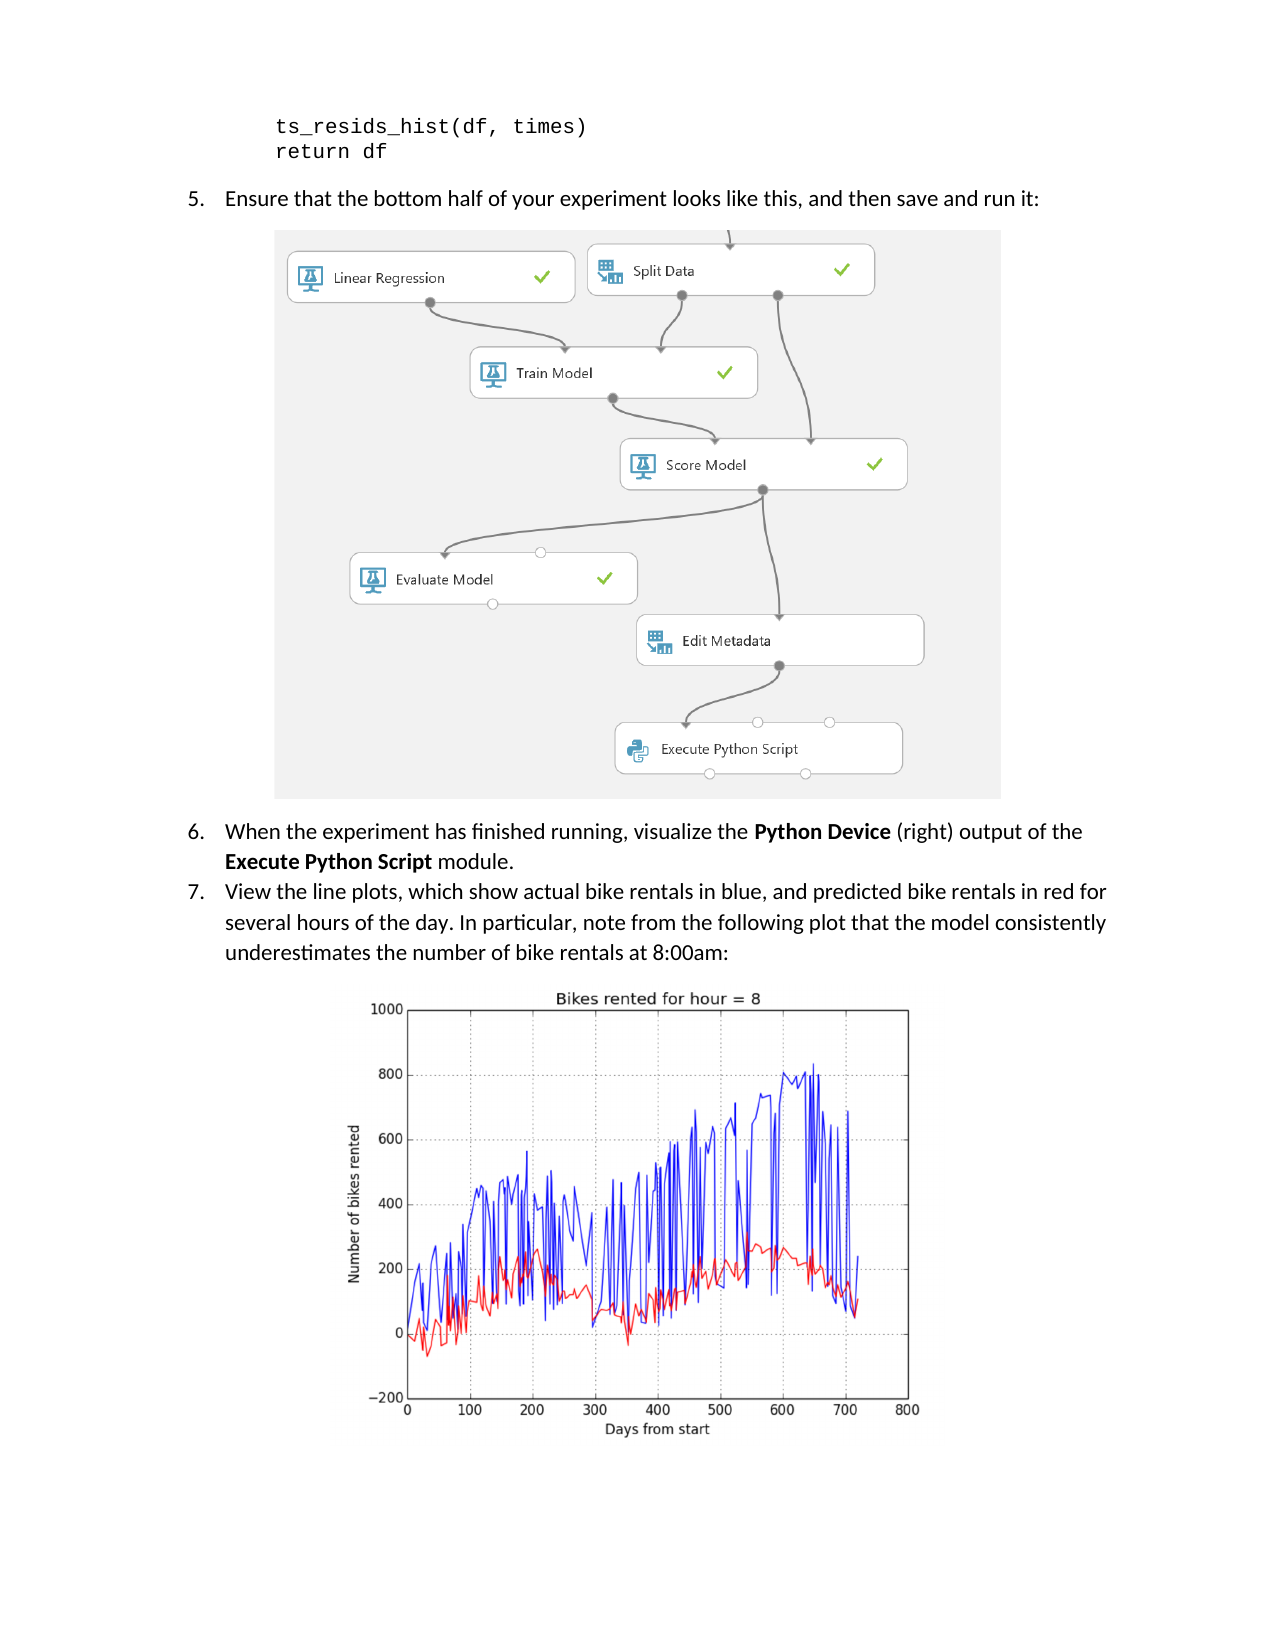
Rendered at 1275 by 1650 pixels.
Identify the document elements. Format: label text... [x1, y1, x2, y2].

list View the line plots, which show actual bike rentals in blue, and predicted bike rentals in red for several hours of the day. In particular, note from the following plot that the model consistently underestimates the number of bike rentals at 8:00am: [187, 877, 1125, 966]
picture [330, 984, 945, 1446]
text return df [225, 142, 1125, 165]
list When the experiment has finished running, visualize the Python Device (right) output of the Execute Python Script module. [187, 817, 1125, 875]
text ts_resids_hist(df, times) [225, 116, 1125, 140]
picture [274, 230, 1001, 799]
list Ensure that the bottom half of your experiment looks like this, and then save and run it: [187, 184, 1125, 212]
